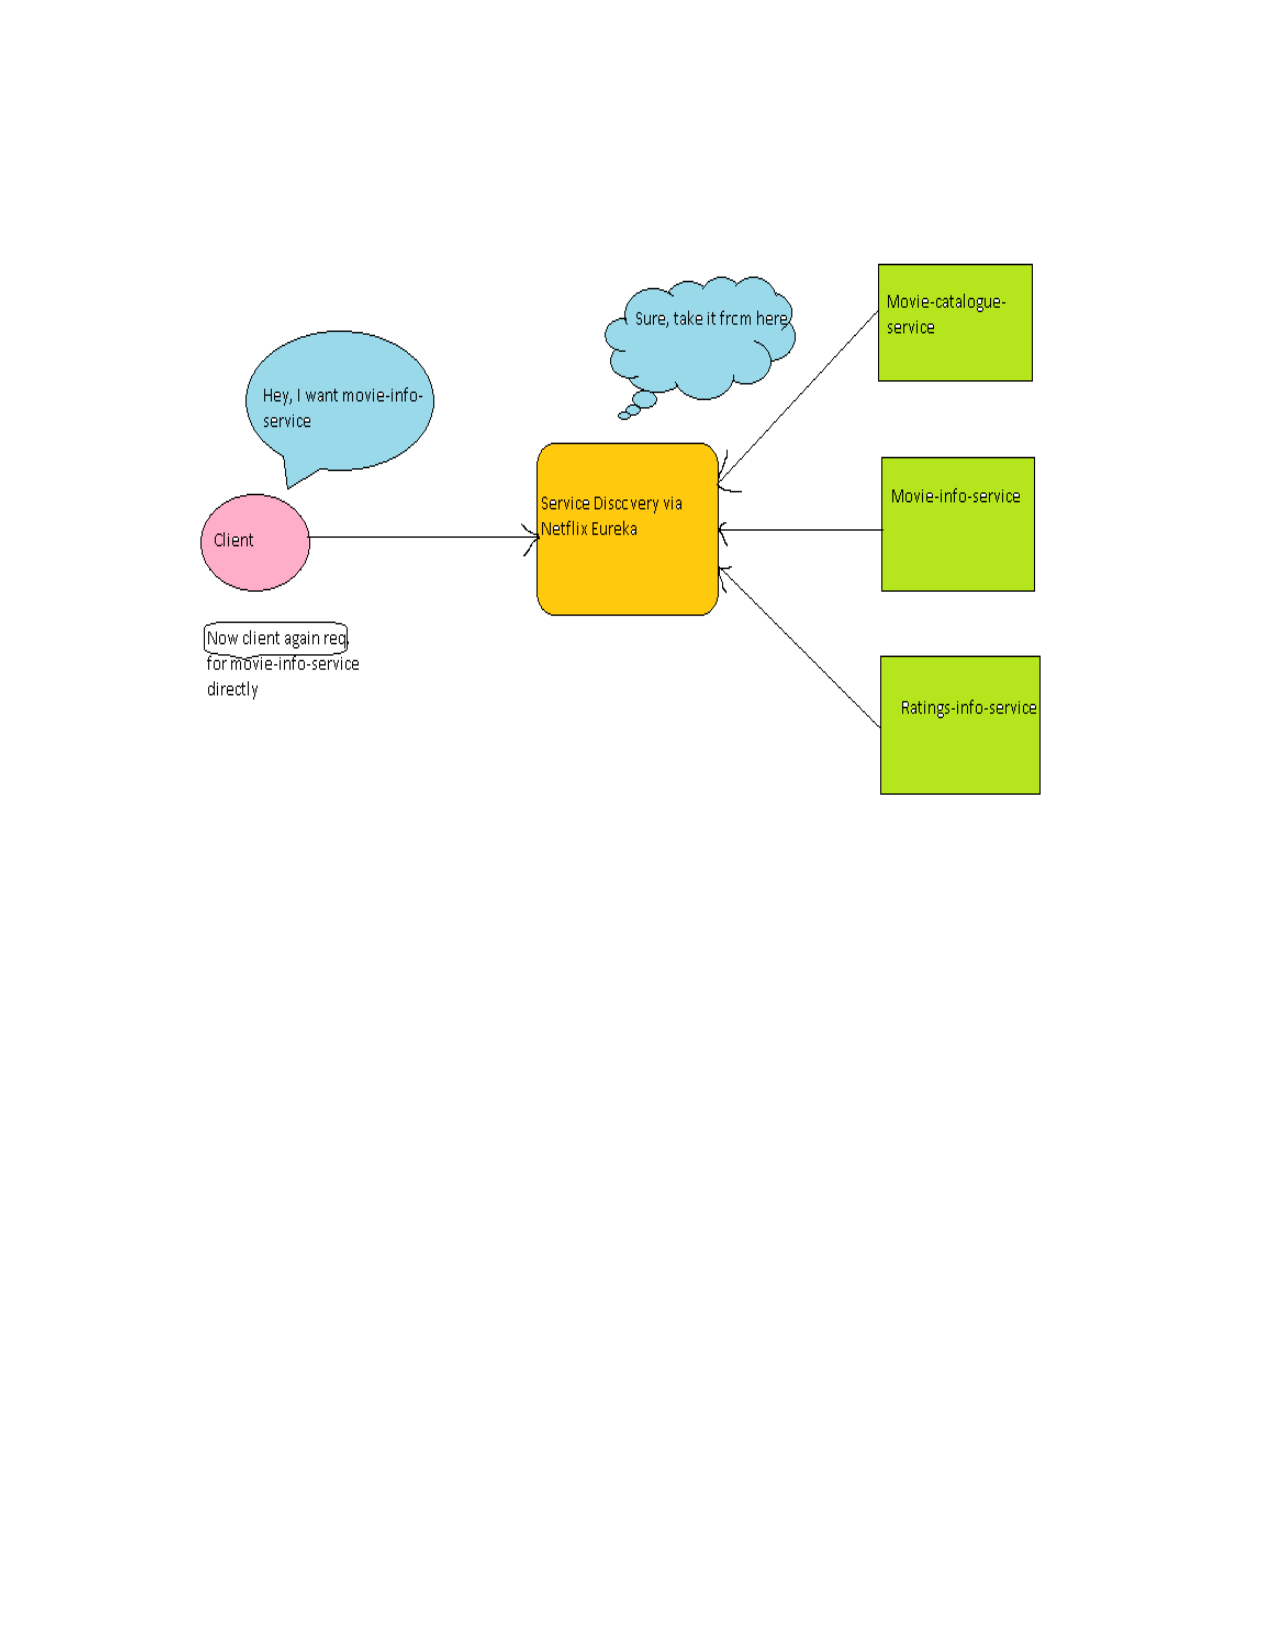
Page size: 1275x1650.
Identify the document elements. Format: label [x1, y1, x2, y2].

picture [150, 150, 1224, 910]
